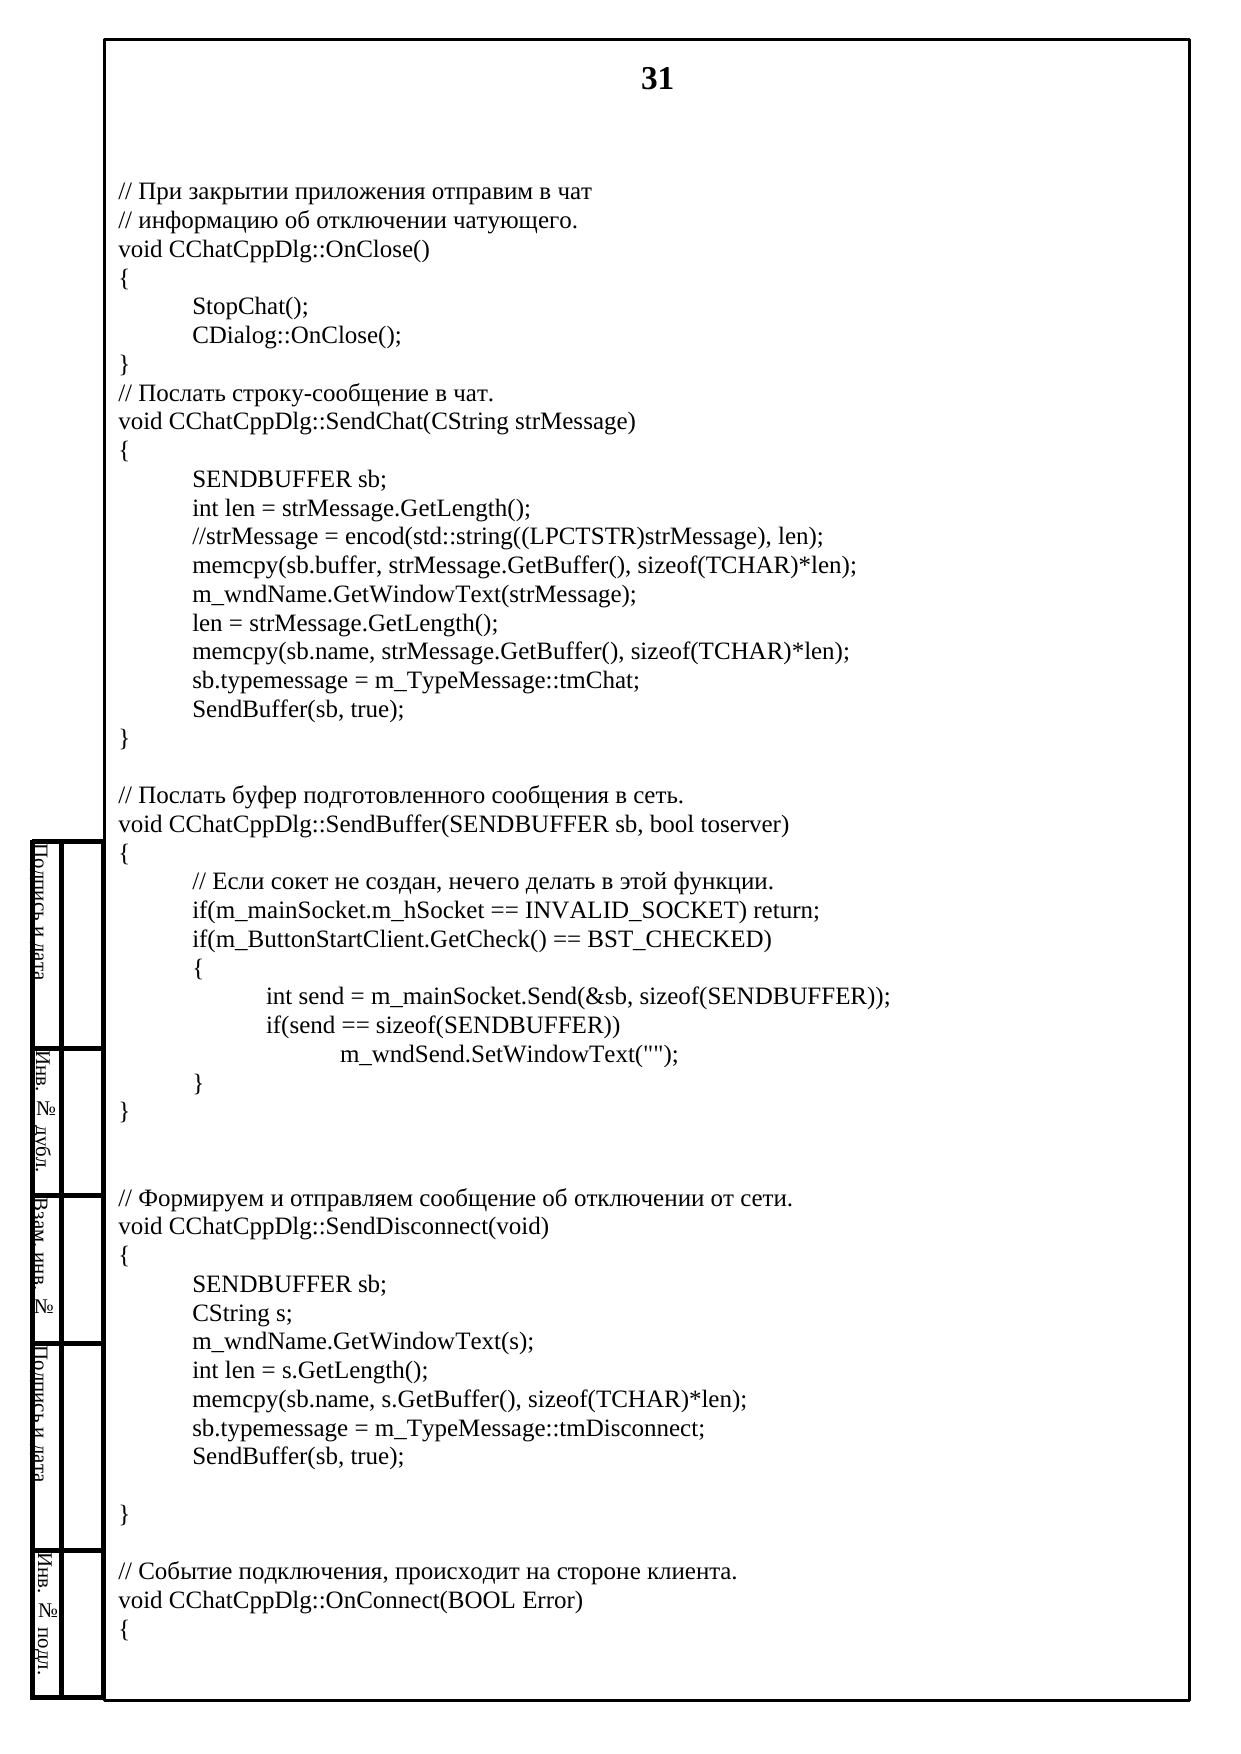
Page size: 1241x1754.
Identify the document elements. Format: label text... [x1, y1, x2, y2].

text } [118, 723, 1181, 751]
text { [118, 1614, 1181, 1643]
text void CChatCppDlg::OnConnect(BOOL Error) [118, 1585, 1181, 1614]
text { [118, 838, 1181, 866]
text void CChatCppDlg::SendBuffer(SENDBUFFER sb, bool toserver) [118, 809, 1181, 838]
text { [118, 1240, 1181, 1269]
text memcpy(sb.name, strMessage.GetBuffer(), sizeof(TCHAR)*len); [118, 636, 1181, 665]
text m_wndName.GetWindowText(s); [118, 1326, 1181, 1355]
text len = strMessage.GetLength(); [118, 608, 1181, 636]
text int len = strMessage.GetLength(); [118, 493, 1181, 521]
text SENDBUFFER sb; [118, 1269, 1181, 1298]
text if(m_mainSocket.m_hSocket == INVALID_SOCKET) return; [118, 895, 1181, 924]
text SendBuffer(sb, true); [118, 1441, 1181, 1470]
text // Послать строку-сообщение в чат. [118, 378, 1181, 406]
text // Если сокет не создан, нечего делать в этой функции. [118, 866, 1181, 895]
text } [118, 1499, 1181, 1528]
text void CChatCppDlg::OnClose() [118, 234, 1181, 263]
text CString s; [118, 1298, 1181, 1326]
text if(m_ButtonStartClient.GetCheck() == BST_CHECKED) [118, 924, 1181, 953]
text sb.typemessage = m_TypeMessage::tmChat; [118, 665, 1181, 694]
text // Послать буфер подготовленного сообщения в сеть. [118, 780, 1181, 809]
text StopChat(); [118, 291, 1181, 320]
text } [118, 1096, 1181, 1125]
text memcpy(sb.name, s.GetBuffer(), sizeof(TCHAR)*len); [118, 1384, 1181, 1413]
text if(send == sizeof(SENDBUFFER)) [118, 1010, 1181, 1039]
text { [118, 435, 1181, 464]
text memcpy(sb.buffer, strMessage.GetBuffer(), sizeof(TCHAR)*len); [118, 550, 1181, 579]
text void CChatCppDlg::SendChat(CString strMessage) [118, 406, 1181, 435]
text SENDBUFFER sb; [118, 464, 1181, 493]
text m_wndSend.SetWindowText(""); [118, 1039, 1181, 1068]
text m_wndName.GetWindowText(strMessage); [118, 579, 1181, 608]
text { [118, 953, 1181, 981]
text CDialog::OnClose(); [118, 320, 1181, 349]
text int len = s.GetLength(); [118, 1355, 1181, 1384]
text // информацию об отключении чатующего. [118, 205, 1181, 234]
text { [118, 263, 1181, 291]
text sb.typemessage = m_TypeMessage::tmDisconnect; [118, 1413, 1181, 1441]
text } [118, 1068, 1181, 1096]
text int send = m_mainSocket.Send(&sb, sizeof(SENDBUFFER)); [118, 981, 1181, 1010]
text // При закрытии приложения отправим в чат [118, 176, 1181, 205]
text // Событие подключения, происходит на стороне клиента. [118, 1556, 1181, 1585]
text //strMessage = encod(std::string((LPCTSTR)strMessage), len); [118, 521, 1181, 550]
text // Формируем и отправляем сообщение об отключении от сети. [118, 1183, 1181, 1211]
text SendBuffer(sb, true); [118, 694, 1181, 723]
text } [118, 349, 1181, 378]
text void CChatCppDlg::SendDisconnect(void) [118, 1211, 1181, 1240]
